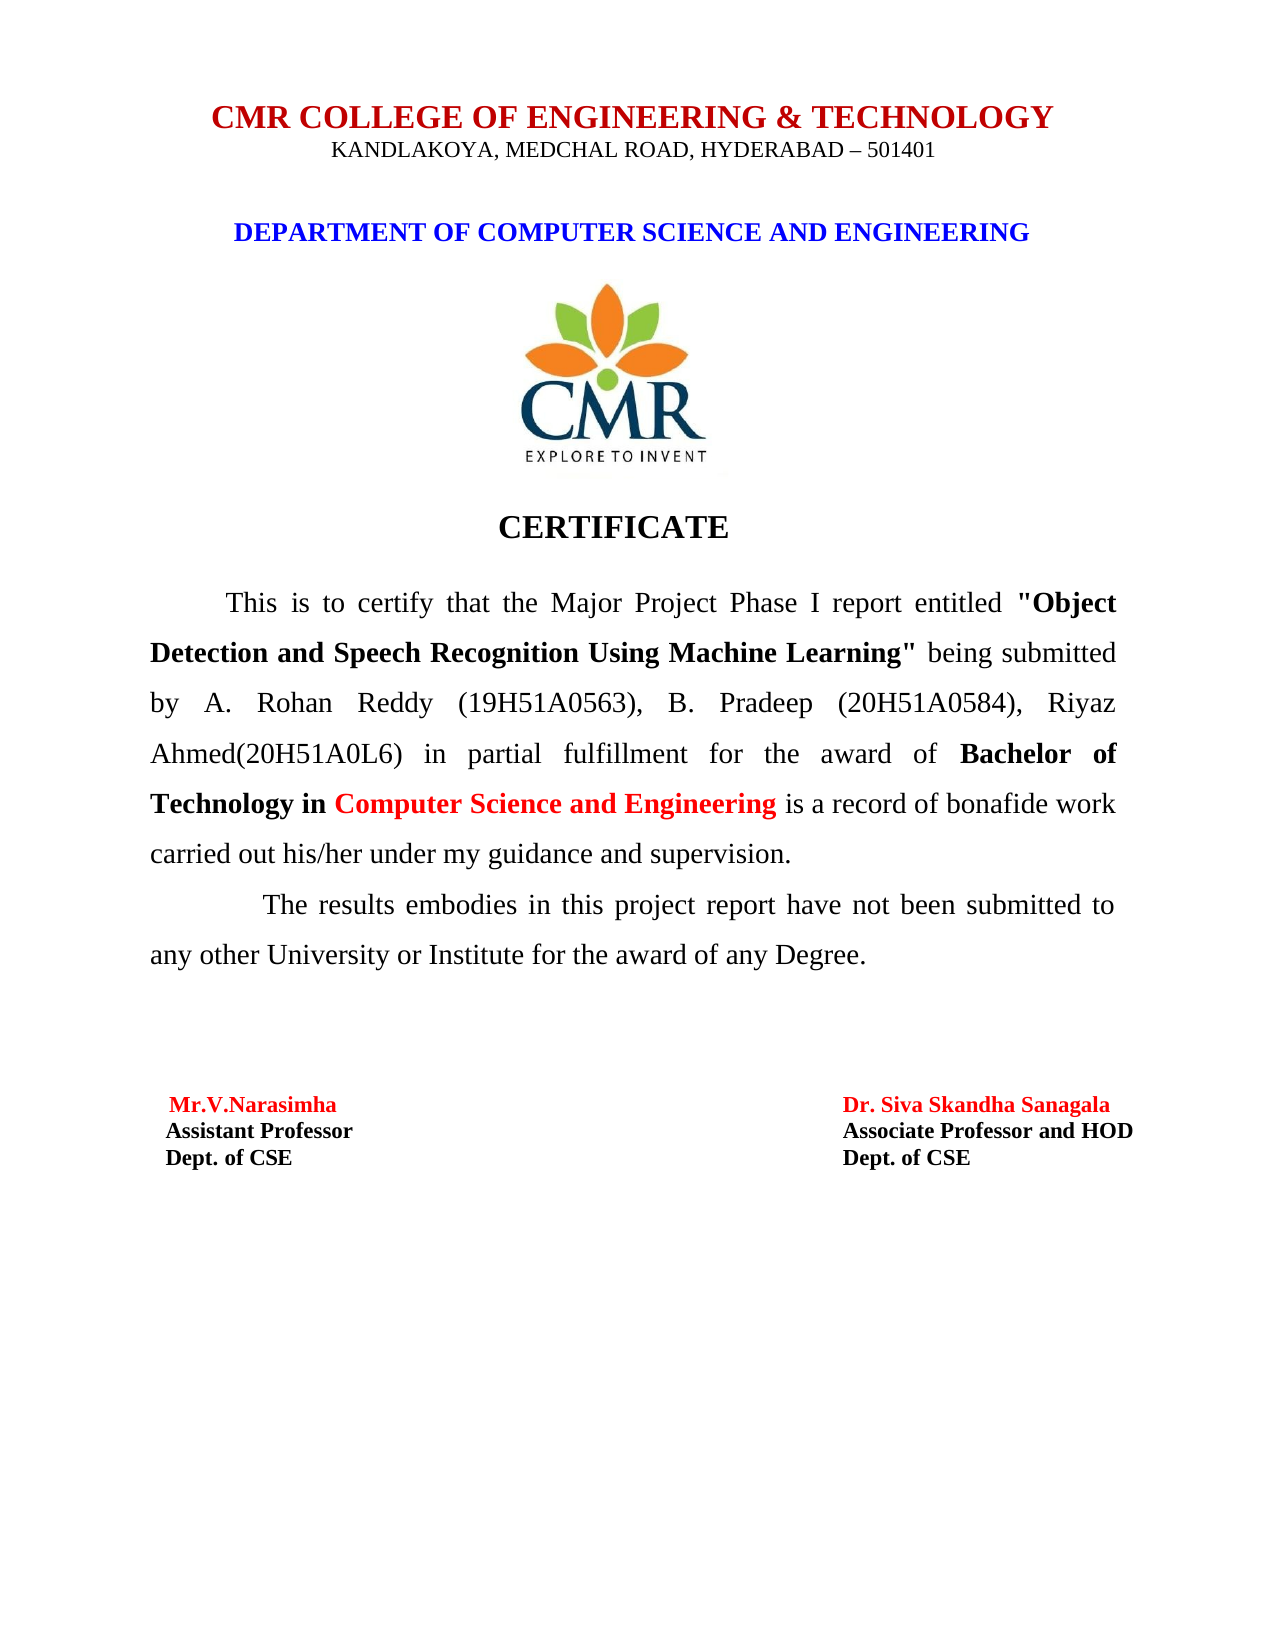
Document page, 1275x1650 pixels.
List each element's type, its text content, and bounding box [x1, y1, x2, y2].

subtitle The results embodies in this project report have not been submitted to any other University or Institute for the award of any Degree. [150, 887, 1116, 971]
text Dept. of CSE Dept. of CSE [17, 1144, 1244, 1170]
text Mr.V.Narasimha Dr. Siva Skandha Sanagala [169, 1091, 1244, 1117]
picture [512, 279, 729, 479]
text DEPARTMENT OF COMPUTER SCIENCE AND ENGINEERING [179, 216, 1086, 247]
text CMR COLLEGE OF ENGINEERING & TECHNOLOGY [179, 96, 1086, 137]
text This is to certify that the Major Project Phase I report entitled "Object Detection and Speech Recognition Using Machine Learning" being submitted by A. Rohan Reddy (19H51A0563), B. Pradeep (20H51A0584), Riyaz Ahmed(20H51A0L6) in partial fulfillment for the award of Bachelor of Technology in Computer Science and Engineering is a record of bonafide work carried out his/her under my guidance and supervision. [150, 585, 1117, 870]
text KANDLAKOYA, MEDCHAL ROAD, HYDERABAD – 501401 [179, 137, 1087, 163]
text Assistant Professor Associate Professor and HOD [17, 1117, 1244, 1144]
subtitle CERTIFICATE [125, 507, 1086, 545]
